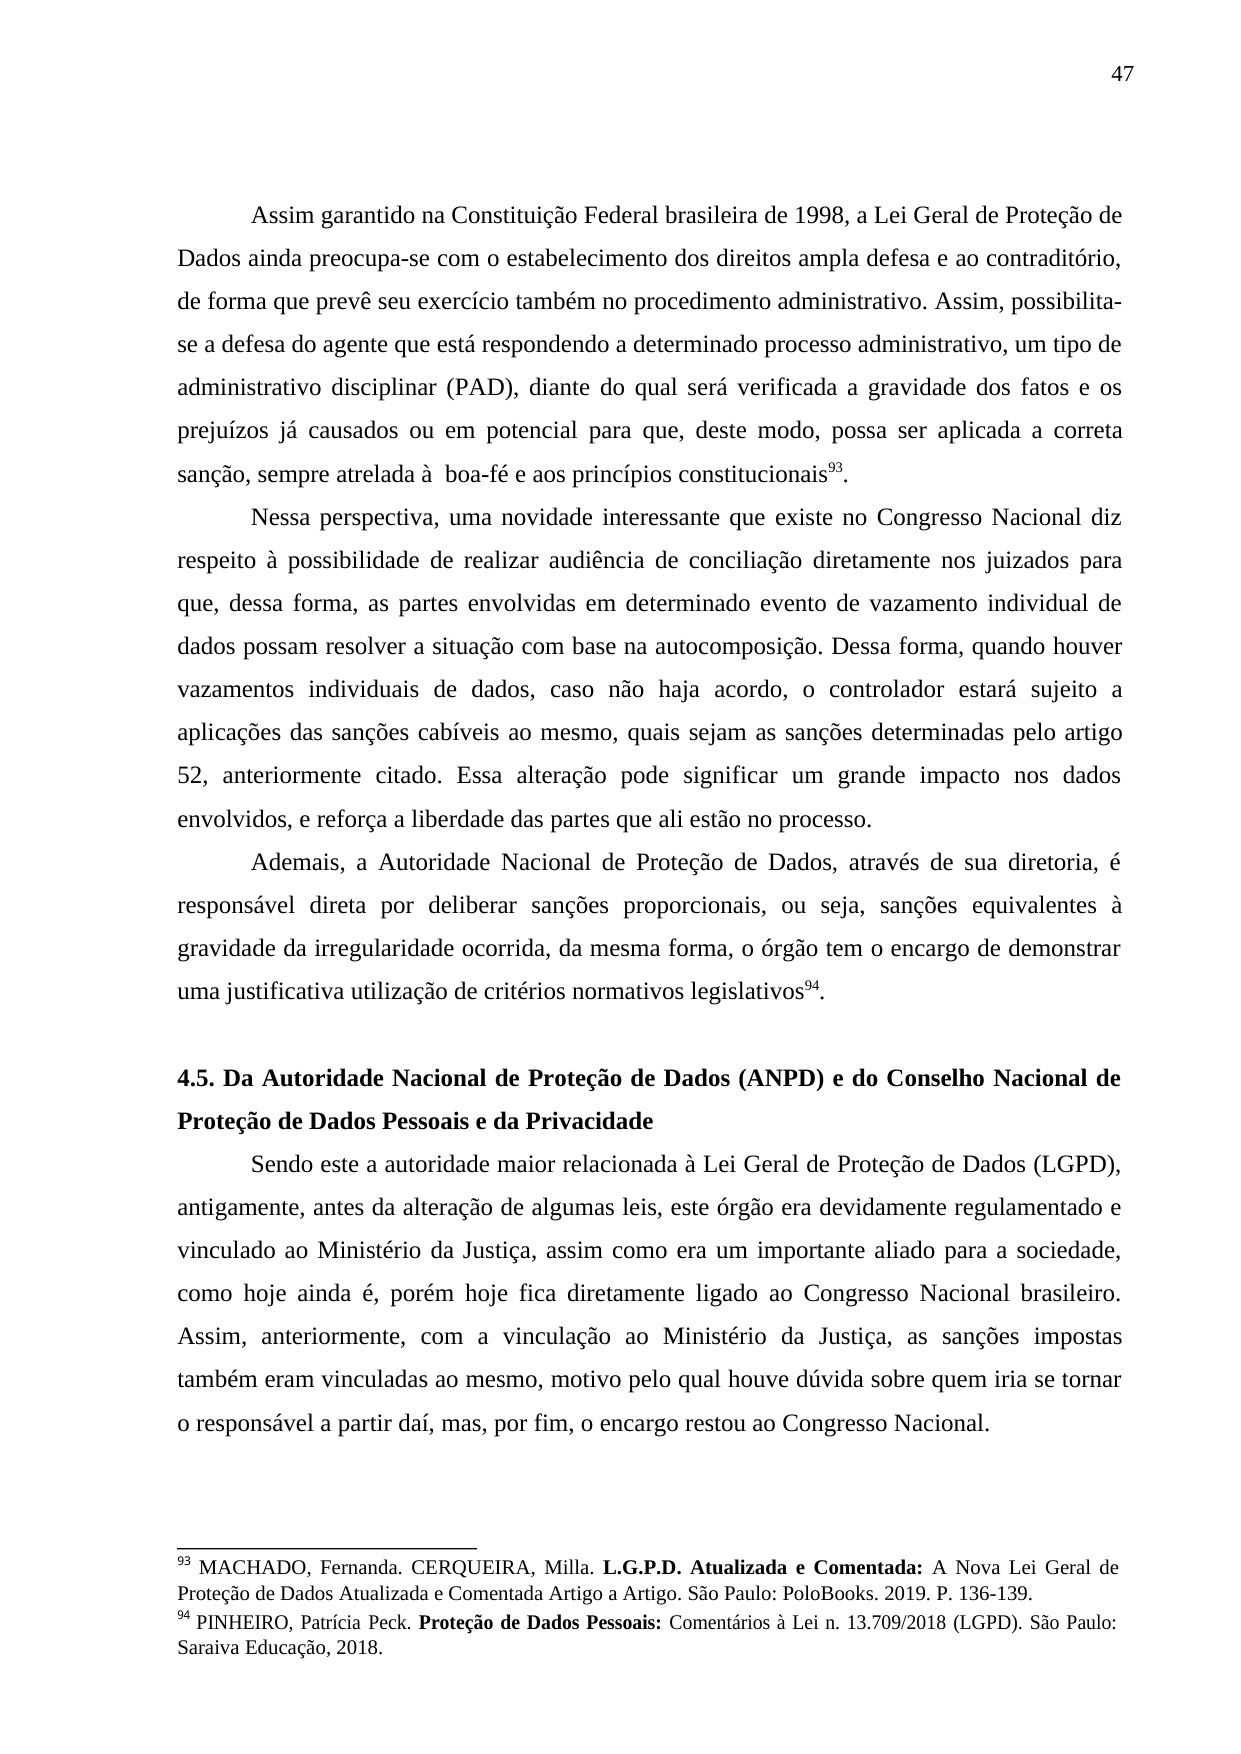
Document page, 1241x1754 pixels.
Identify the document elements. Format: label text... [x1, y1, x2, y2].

text Sendo este a autoridade maior relacionada à Lei Geral de Proteção de Dados (LGPD), antigamente, antes da alteração de algumas leis, este órgão era devidamente regulamentado e vinculado ao Ministério da Justiça, assim como era um importante aliado para a sociedade, como hoje ainda é, porém hoje fica diretamente ligado ao Congresso Nacional brasileiro. Assim, anteriormente, com a vinculação ao Ministério da Justiça, as sanções impostas também eram vinculadas ao mesmo, motivo pelo qual houve dúvida sobre quem iria se tornar o responsável a partir daí, mas, por fim, o encargo restou ao Congresso Nacional. [177, 1149, 1122, 1436]
text Ademais, a Autoridade Nacional de Proteção de Dados, através de sua diretoria, é responsável direta por deliberar sanções proporcionais, ou seja, sanções equivalentes à gravidade da irregularidade ocorrida, da mesma forma, o órgão tem o encargo de demonstrar uma justificativa utilização de critérios normativos legislativos94. [177, 847, 1122, 1005]
text Assim garantido na Constituição Federal brasileira de 1998, a Lei Geral de Proteção de Dados ainda preocupa-se com o estabelecimento dos direitos ampla defesa e ao contraditório, de forma que prevê seu exercício também no procedimento administrativo. Assim, possibilita- se a defesa do agente que está respondendo a determinado processo administrativo, um tipo de administrativo disciplinar (PAD), diante do qual será verificada a gravidade dos fatos e os prejuízos já causados ou em potencial para que, deste modo, possa ser aplicada a correta sanção, sempre atrelada à boa-fé e aos princípios constitucionais93. [177, 200, 1123, 487]
text 94 PINHEIRO, Patrícia Peck. Proteção de Dados Pessoais: Comentários à Lei n. 13.709/2018 (LGPD). São Paulo: Saraiva Educação, 2018. [177, 1607, 1134, 1659]
subtitle Da Autoridade Nacional de Proteção de Dados (ANPD) e do Conselho Nacional de Proteção de Dados Pessoais e da Privacidade [177, 1063, 1122, 1134]
text 93 MACHADO, Fernanda. CERQUEIRA, Milla. L.G.P.D. Atualizada e Comentada: A Nova Lei Geral de Proteção de Dados Atualizada e Comentada Artigo a Artigo. São Paulo: PoloBooks. 2019. P. 136-139. [177, 1552, 1134, 1605]
text Nessa perspectiva, uma novidade interessante que existe no Congresso Nacional diz respeito à possibilidade de realizar audiência de conciliação diretamente nos juizados para que, dessa forma, as partes envolvidas em determinado evento de vazamento individual de dados possam resolver a situação com base na autocomposição. Dessa forma, quando houver vazamentos individuais de dados, caso não haja acordo, o controlador estará sujeito a aplicações das sanções cabíveis ao mesmo, quais sejam as sanções determinadas pelo artigo 52, anteriormente citado. Essa alteração pode significar um grande impacto nos dados envolvidos, e reforça a liberdade das partes que ali estão no processo. [177, 502, 1123, 832]
